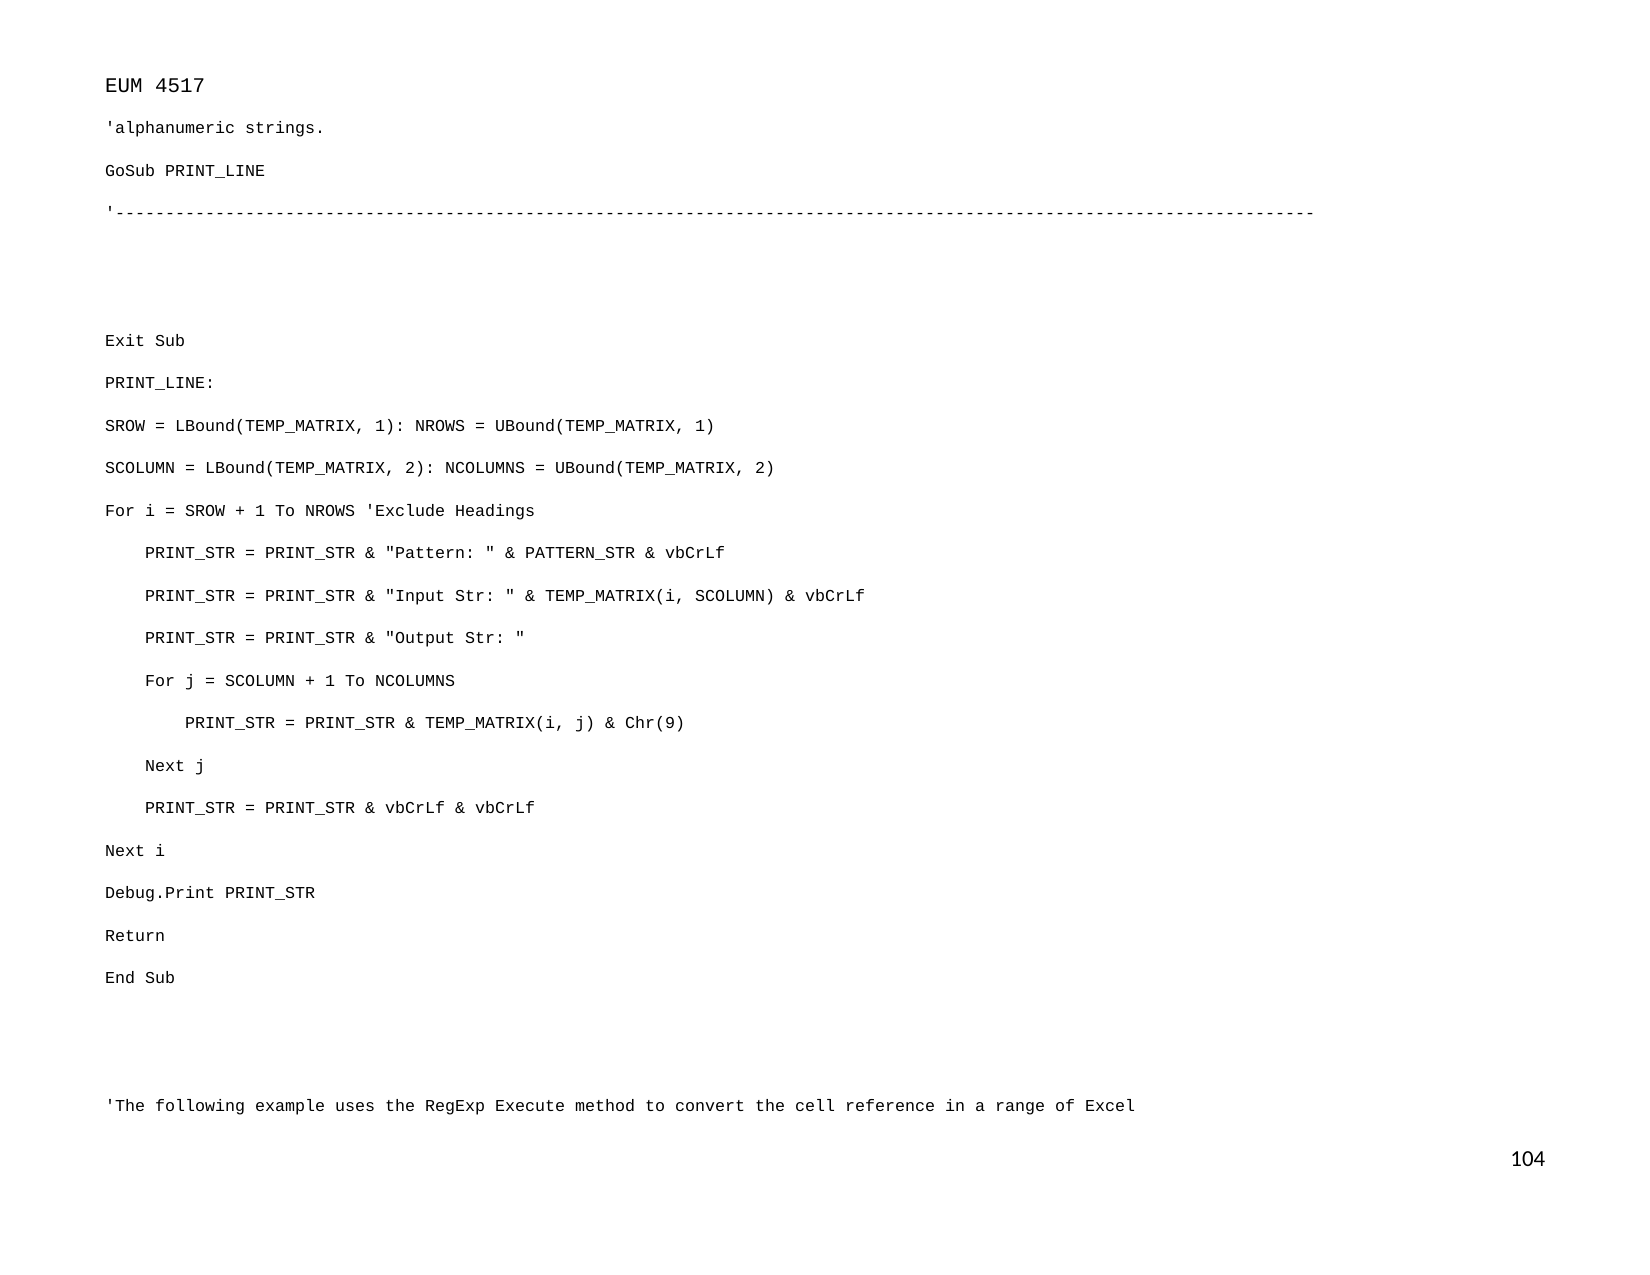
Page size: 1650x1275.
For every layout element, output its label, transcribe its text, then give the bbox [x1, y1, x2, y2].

text Return [105, 927, 1545, 946]
text PRINT_STR = PRINT_STR & "Pattern: " & PATTERN_STR & vbCrLf [105, 545, 1545, 564]
text SROW = LBound(TEMP_MATRIX, 1): NROWS = UBound(TEMP_MATRIX, 1) [105, 417, 1545, 436]
text '------------------------------------------------------------------------------------------------------------------------ [105, 205, 1545, 224]
text SCOLUMN = LBound(TEMP_MATRIX, 2): NCOLUMNS = UBound(TEMP_MATRIX, 2) [105, 460, 1545, 479]
text 'alphanumeric strings. [105, 120, 1545, 139]
text PRINT_STR = PRINT_STR & TEMP_MATRIX(i, j) & Chr(9) [105, 715, 1545, 734]
text Next i [105, 842, 1545, 861]
text For j = SCOLUMN + 1 To NCOLUMNS [105, 672, 1545, 691]
text PRINT_LINE: [105, 375, 1545, 394]
text 'The following example uses the RegExp Execute method to convert the cell reference in a range of Excel [105, 1097, 1545, 1116]
text PRINT_STR = PRINT_STR & "Output Str: " [105, 630, 1545, 649]
text Next j [105, 757, 1545, 776]
text Exit Sub [105, 332, 1545, 351]
text PRINT_STR = PRINT_STR & vbCrLf & vbCrLf [105, 800, 1545, 819]
text End Sub [105, 970, 1545, 989]
text Debug.Print PRINT_STR [105, 885, 1545, 904]
text For i = SROW + 1 To NROWS 'Exclude Headings [105, 502, 1545, 521]
text PRINT_STR = PRINT_STR & "Input Str: " & TEMP_MATRIX(i, SCOLUMN) & vbCrLf [105, 587, 1545, 606]
text GoSub PRINT_LINE [105, 162, 1545, 181]
